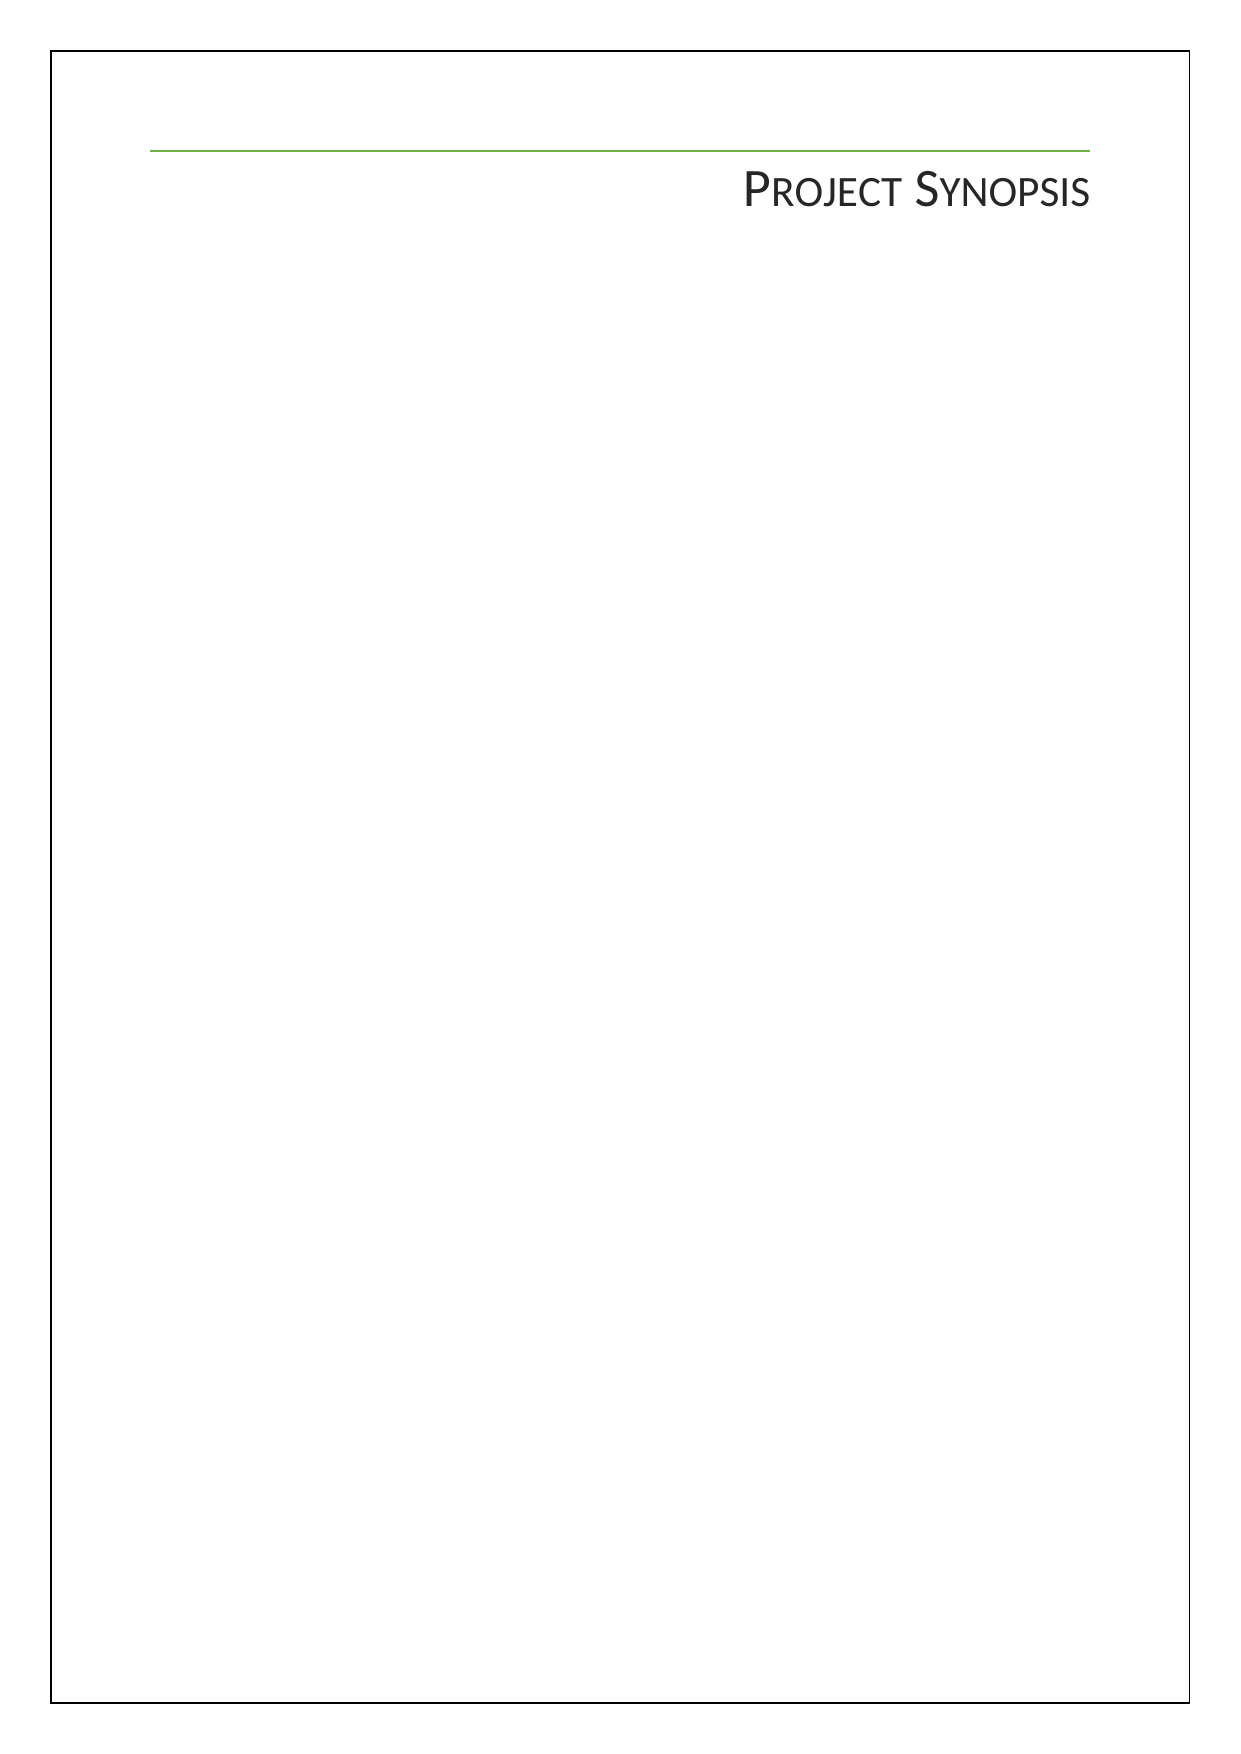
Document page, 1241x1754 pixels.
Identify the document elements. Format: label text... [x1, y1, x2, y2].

title Project Synopsis [150, 152, 1090, 220]
